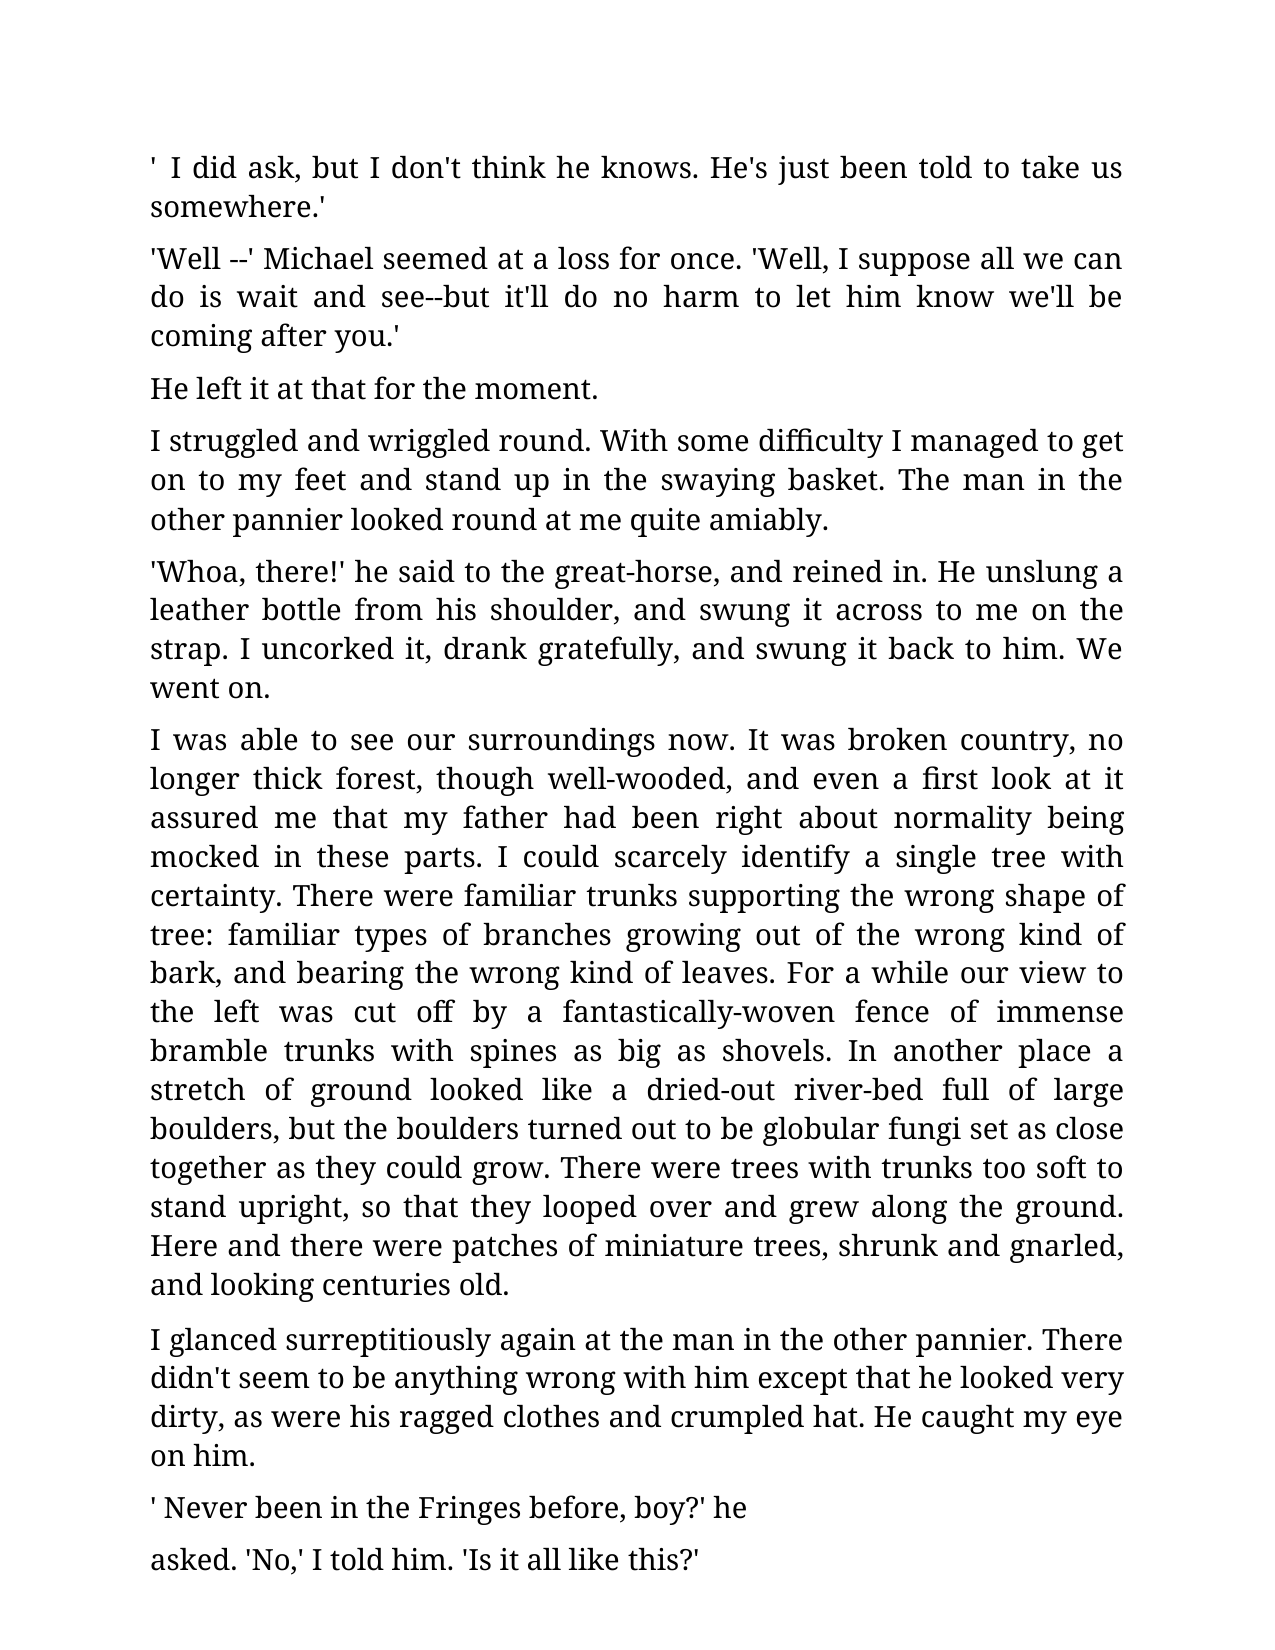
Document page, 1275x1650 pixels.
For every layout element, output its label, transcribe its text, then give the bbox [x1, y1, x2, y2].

text I glanced surreptitiously again at the man in the other pannier. There didn't seem to be anything wrong with him except that he looked very dirty, as were his ragged clothes and crumpled hat. He caught my eye on him. [150, 1319, 1125, 1475]
text I struggled and wriggled round. With some difficulty I managed to get on to my feet and stand up in the swaying basket. The man in the other pannier looked round at me quite amiably. [150, 420, 1125, 539]
list I did ask, but I don't think he knows. He's just been told to take us somewhere.' [150, 148, 1125, 226]
text 'Well --' Michael seemed at a loss for once. 'Well, I suppose all we can do is wait and see--but it'll do no harm to let him know we'll be coming after you.' [150, 239, 1125, 355]
list Never been in the Fringes before, boy?' he asked. 'No,' I told him. 'Is it all like this?' [150, 1487, 794, 1578]
text 'Whoa, there!' he said to the great-horse, and reined in. He unslung a leather bottle from his shoulder, and swung it across to me on the strap. I uncorked it, drank gratefully, and swung it back to him. We went on. [150, 551, 1125, 707]
text I was able to see our surroundings now. It was broken country, no longer thick forest, though well-wooded, and even a first look at it assured me that my father had been right about normality being mocked in these parts. I could scarcely identify a single tree with certainty. There were familiar trunks supporting the wrong shape of tree: familiar types of branches growing out of the wrong kind of bark, and bearing the wrong kind of leaves. For a while our view to the left was cut off by a fantastically-woven fence of immense bramble trunks with spines as big as shovels. In another place a stretch of ground looked like a dried-out river-bed full of large boulders, but the boulders turned out to be globular fungi set as close together as they could grow. There were trees with trunks too soft to stand upright, so that they looped over and grew along the ground. Here and there were patches of miniature trees, shrunk and gnarled, and looking centuries old. [150, 720, 1126, 1304]
text He left it at that for the moment. [150, 368, 1137, 408]
